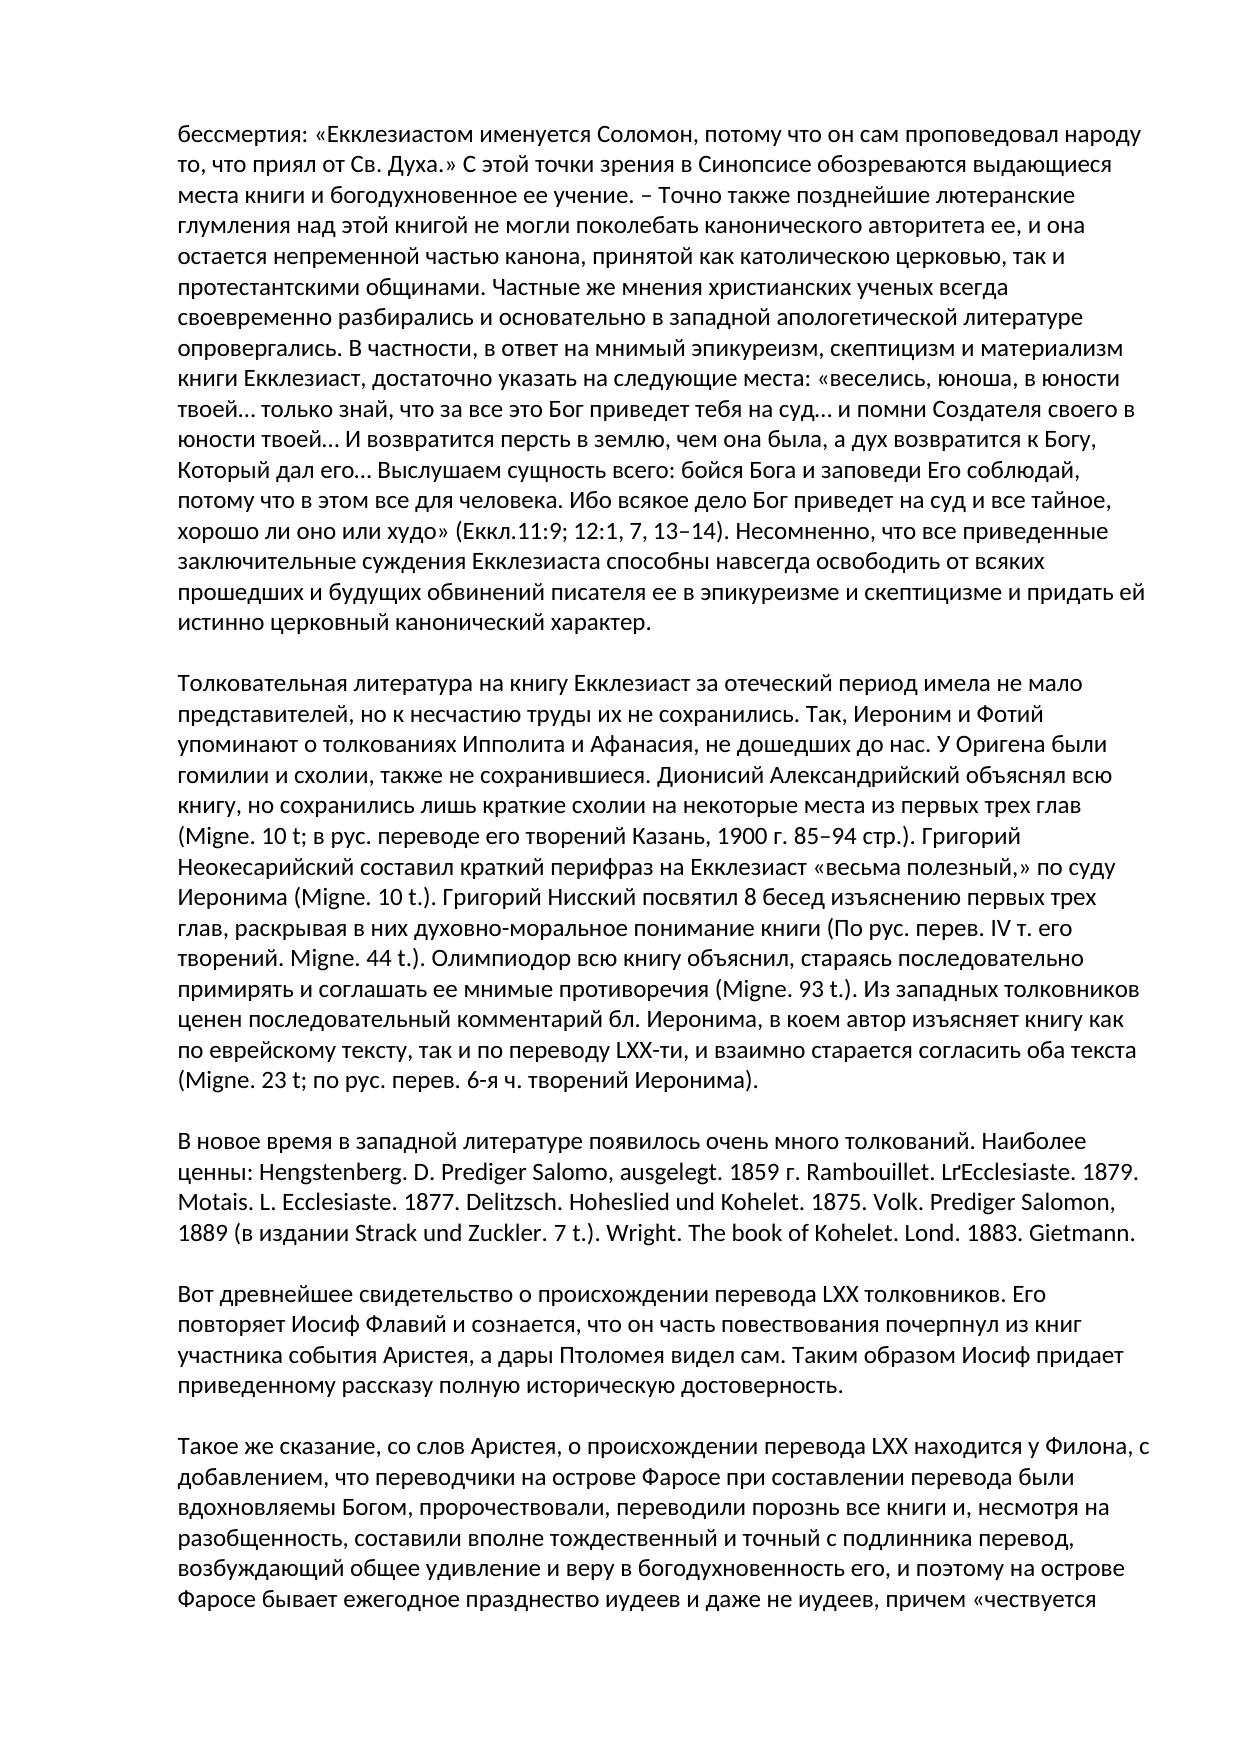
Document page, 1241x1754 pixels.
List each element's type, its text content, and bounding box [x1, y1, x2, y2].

text В новое время в западной литературе появилось очень много толкований. Наиболее ценны: Hengstenberg. D. Prediger Salomo, ausgelegt. 1859 г. Rambouillet. LґEcclesiaste. 1879. Motais. L. Ecclesiaste. 1877. Delitzsch. Hoheslied und Kohelet. 1875. Volk. Prediger Salomon, 1889 (в издании Strack und Zuckler. 7 t.). Wright. The book of Kohelet. Lond. 1883. Gietmann. [177, 1125, 1152, 1247]
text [177, 1431, 1152, 1614]
text Вот древнейшее свидетельство о происхождении перевода LXX толковников. Его повторяет Иосиф Флавий и сознается, что он часть повествования почерпнул из книг участника события Аристея, а дары Птоломея видел сам. Таким образом Иосиф придает приведенному рассказу полную историческую достоверность. [177, 1278, 1152, 1400]
text Толковательная литература на книгу Екклезиаст за отеческий период имела не мало представителей, но к несчастию труды их не сохранились. Так, Иероним и Фотий упоминают о толкованиях Ипполита и Афанасия, не дошедших до нас. У Оригена были гомилии и схолии, также не сохранившиеся. Дионисий Александрийский объяснял всю книгу, но сохранились лишь краткие схолии на некоторые места из первых трех глав (Migne. 10 t; в рус. переводе его творений Казань, 1900 г. 85–94 стр.). Григорий Неокесарийский составил краткий перифраз на Екклезиаст «весьма полезный,» по суду Иеронима (Migne. 10 t.). Григорий Нисский посвятил 8 бесед изъяснению первых трех глав, раскрывая в них духовно-моральное понимание книги (По рус. перев. IV т. его творений. Migne. 44 t.). Олимпиодор всю книгу объяснил, стараясь последовательно примирять и соглашать ее мнимые противоречия (Migne. 93 t.). Из западных толковников ценен последовательный комментарий бл. Иеронима, в коем автор изъясняет книгу как по еврейскому тексту, так и по переводу LXX-ти, и взаимно старается согласить оба текста (Migne. 23 t; по рус. перев. 6-я ч. творений Иеронима). [177, 667, 1152, 1095]
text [177, 118, 1152, 637]
